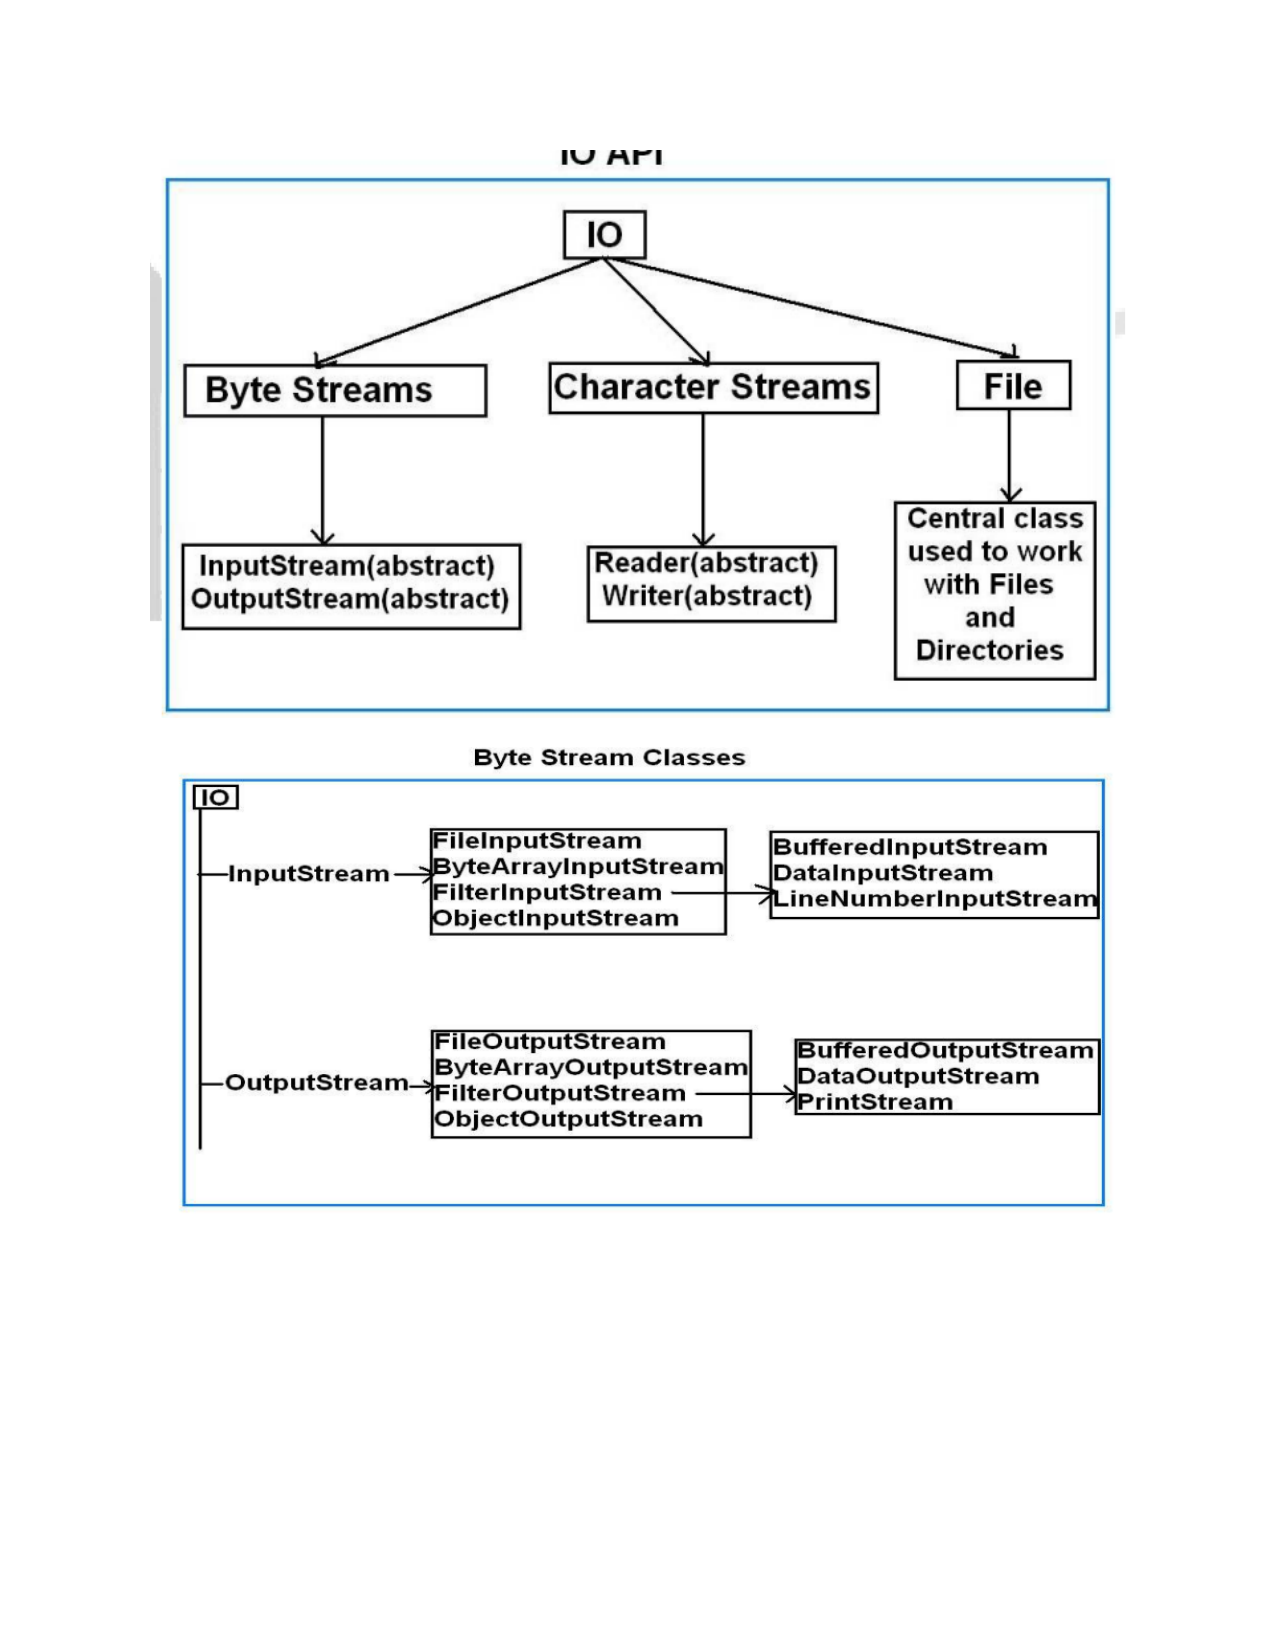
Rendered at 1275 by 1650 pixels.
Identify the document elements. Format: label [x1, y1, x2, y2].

picture [150, 743, 1125, 1224]
picture [150, 150, 1125, 718]
